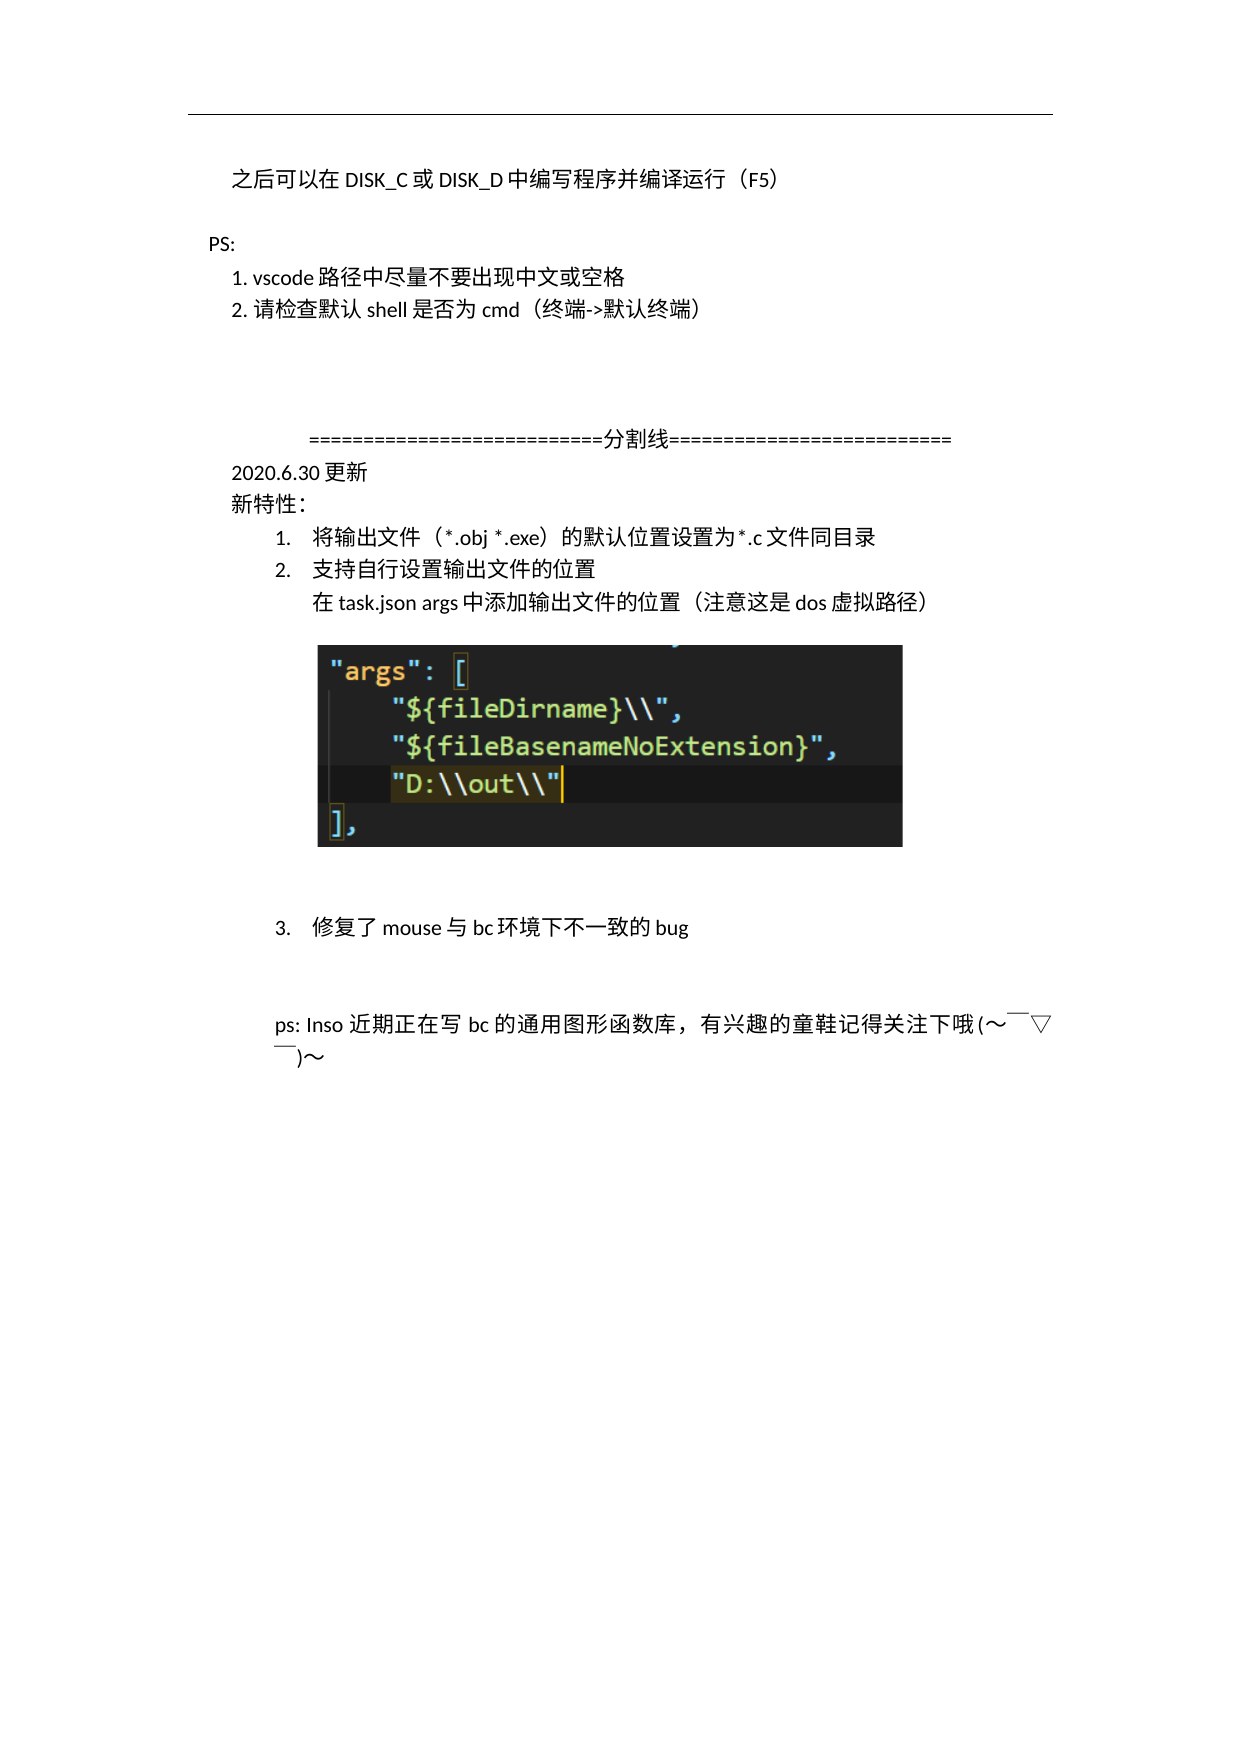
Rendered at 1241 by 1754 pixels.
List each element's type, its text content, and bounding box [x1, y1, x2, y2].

text 之后可以在DISK_C或DISK_D中编写程序并编译运行（F5） [187, 162, 1053, 194]
text 新特性： [187, 487, 1053, 519]
list 在task.json args中添加输出文件的位置（注意这是dos虚拟路径） [312, 584, 1053, 617]
text ===========================分割线========================== [187, 422, 1053, 454]
list 支持自行设置输出文件的位置 [274, 552, 1053, 584]
picture [317, 645, 903, 847]
text PS: [187, 227, 1053, 259]
text 1. vscode路径中尽量不要出现中文或空格 [187, 259, 1053, 292]
text 2020.6.30更新 [187, 454, 1053, 487]
list 将输出文件（*.obj *.exe）的默认位置设置为*.c文件同目录 [274, 519, 1053, 552]
text ps: Inso近期正在写bc的通用图形函数库，有兴趣的童鞋记得关注下哦(～￣▽￣)～ [274, 1007, 1053, 1072]
list 修复了mouse与bc环境下不一致的bug [274, 909, 1053, 942]
text 2. 请检查默认shell是否为cmd（终端->默认终端） [187, 292, 1053, 324]
